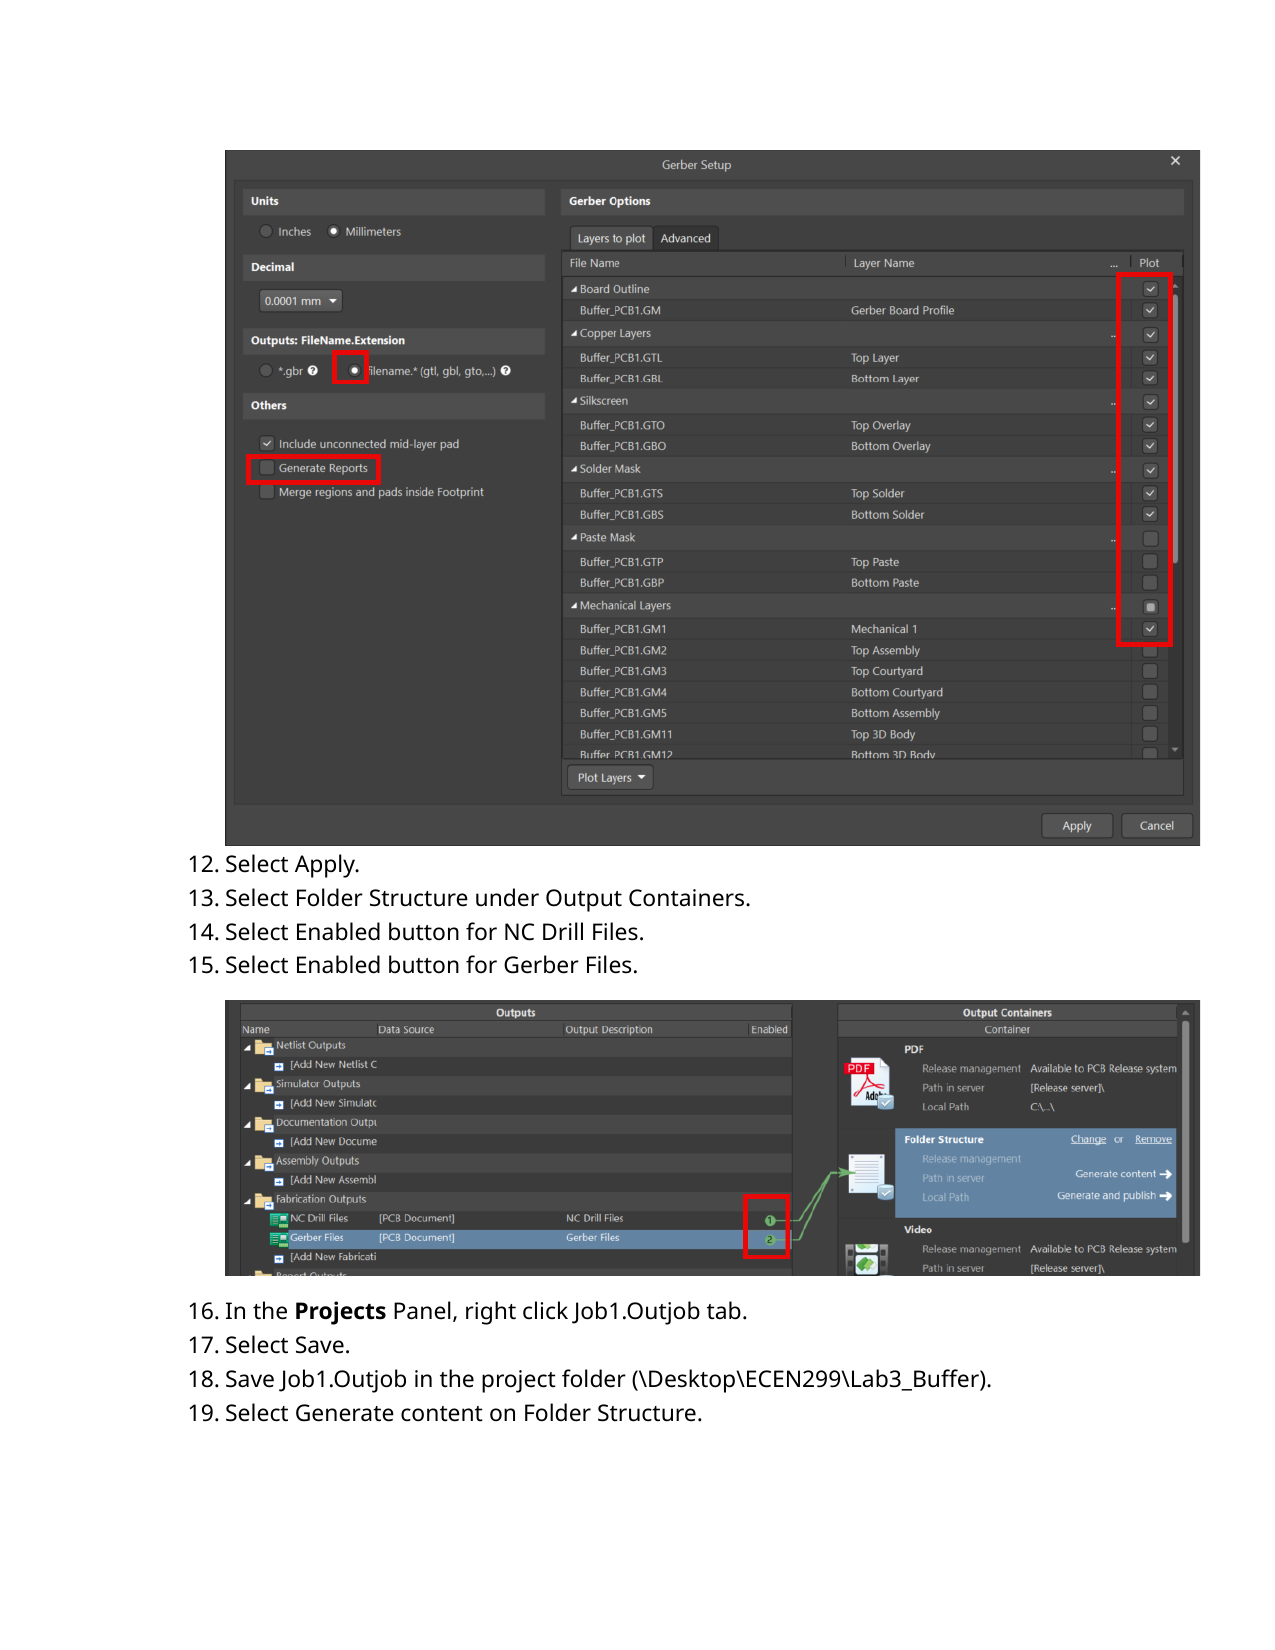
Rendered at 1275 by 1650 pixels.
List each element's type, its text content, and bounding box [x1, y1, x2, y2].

list Select Enabled button for NC Drill Files. [187, 916, 1125, 947]
picture [225, 150, 1200, 846]
picture [225, 1000, 1200, 1276]
list Save Job1.Outjob in the project folder (\Desktop\ECEN299\Lab3_Buffer). [187, 1363, 1125, 1394]
list Select Folder Structure under Output Containers. [187, 882, 1125, 913]
list Select Apply. [187, 848, 1125, 879]
list Select Enabled button for Gerber Files. [187, 949, 1125, 981]
list Select Generate content on Folder Structure. [187, 1396, 1125, 1428]
list Select Save. [187, 1329, 1125, 1360]
list In the Projects Panel, right click Job1.Outjob tab. [187, 1295, 1125, 1326]
